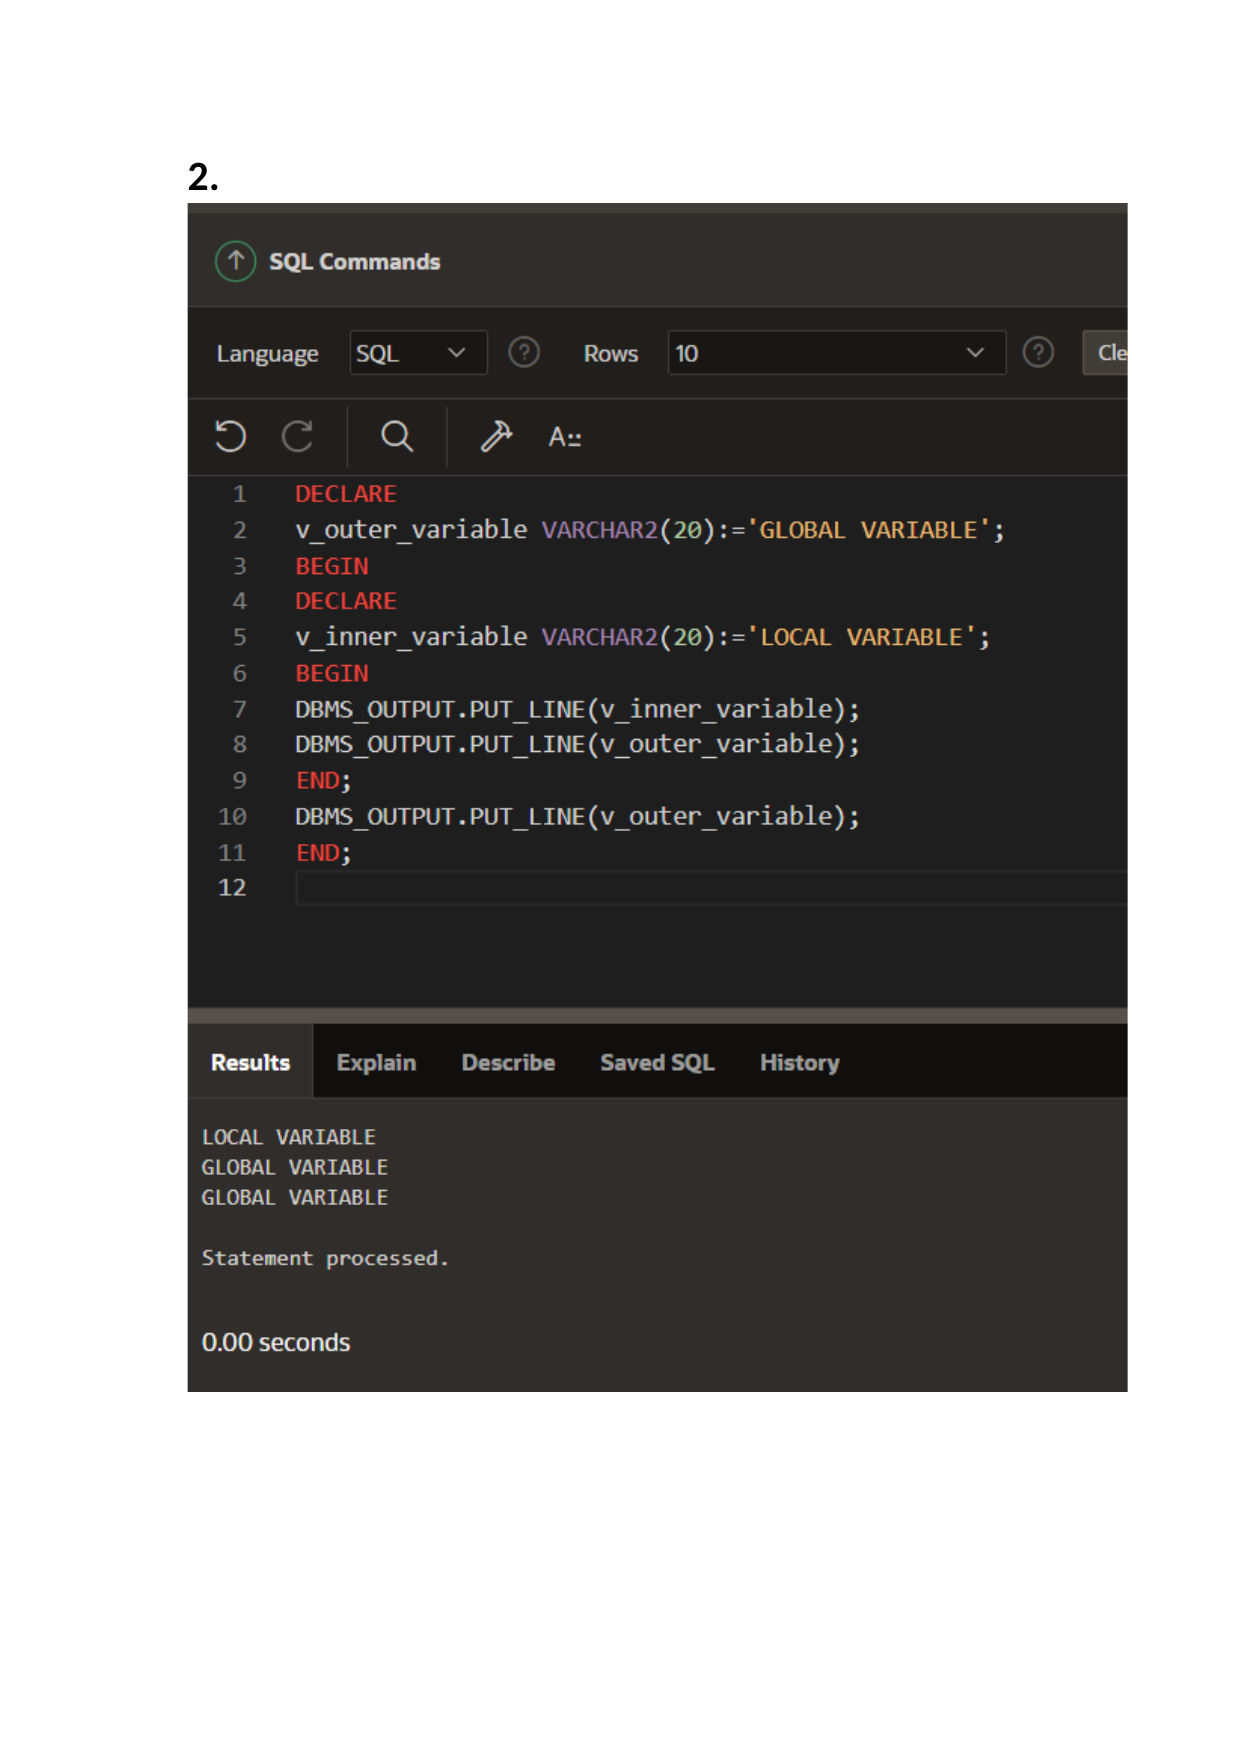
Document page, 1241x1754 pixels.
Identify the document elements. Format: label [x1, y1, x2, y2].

picture [187, 203, 1128, 1392]
